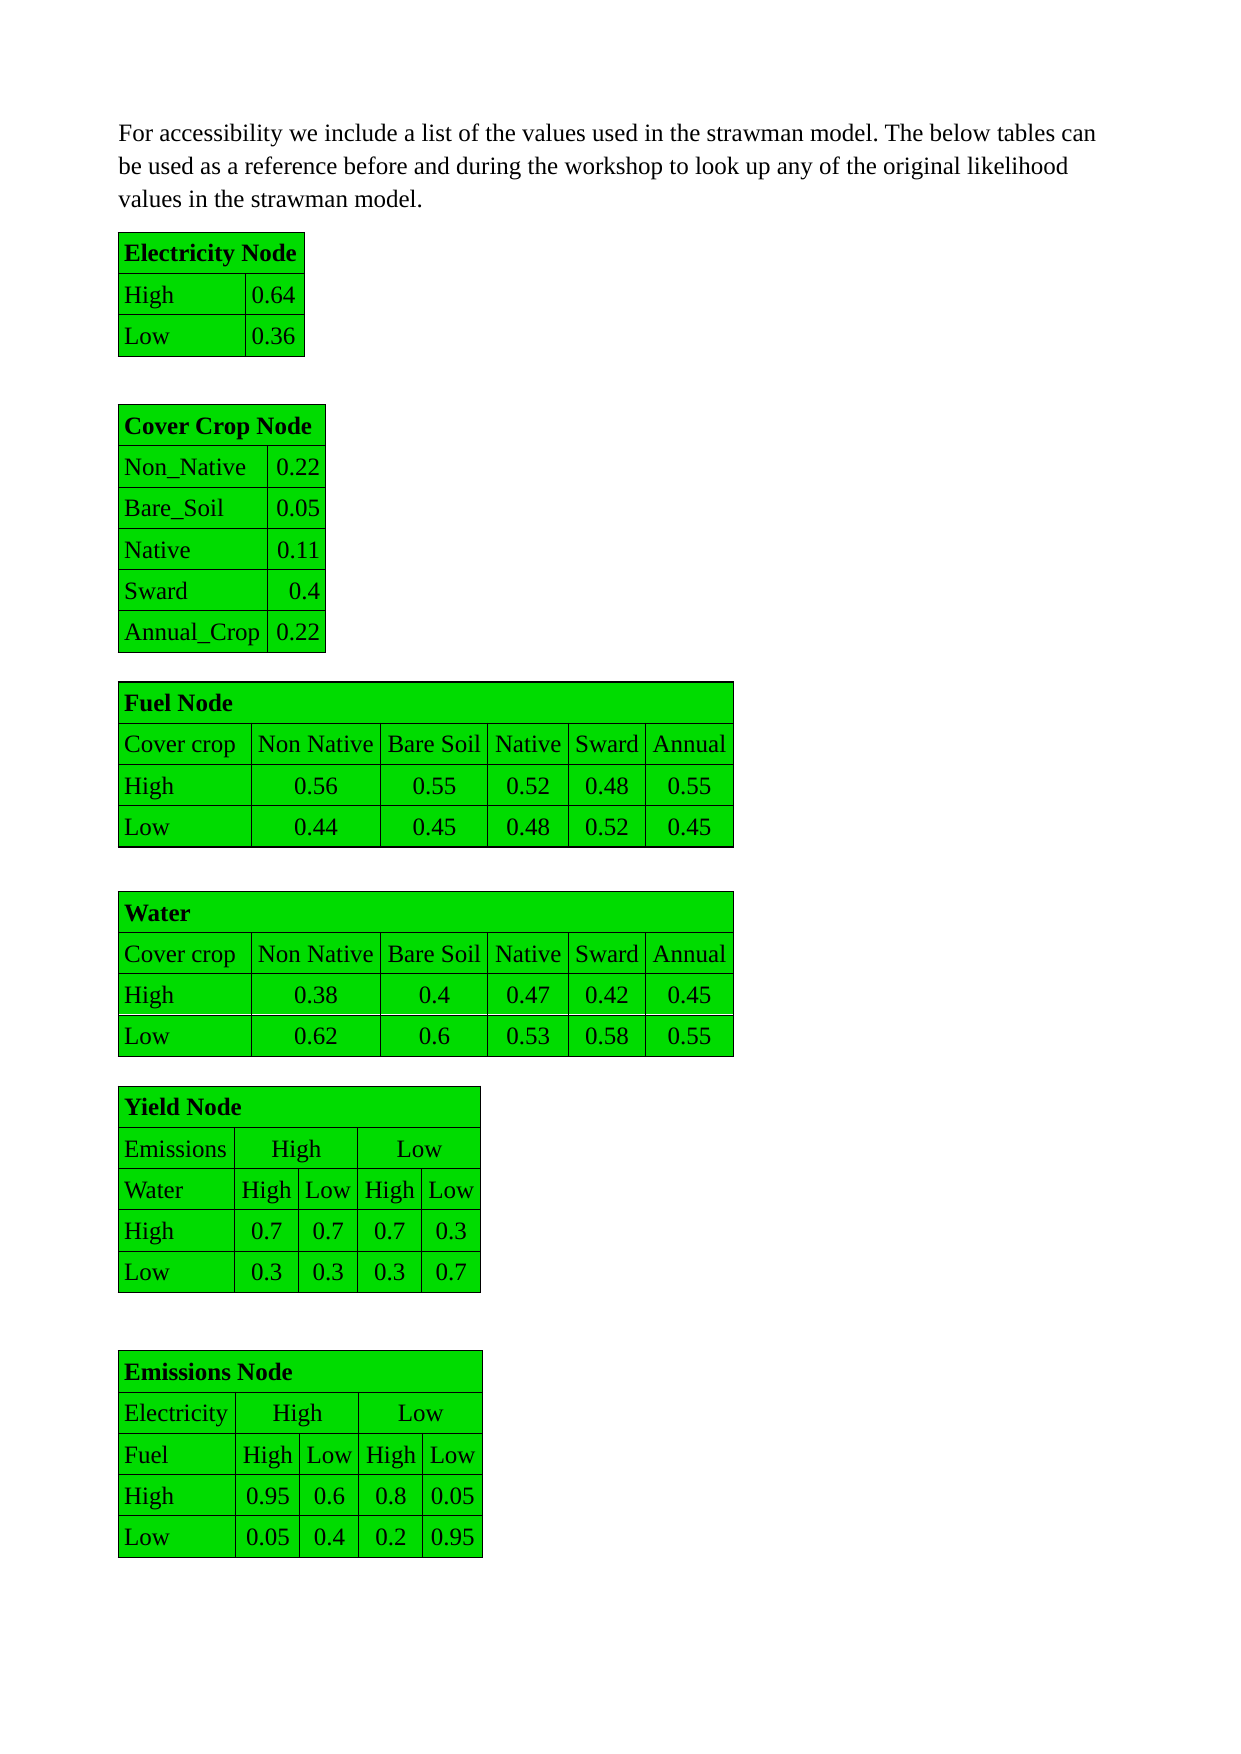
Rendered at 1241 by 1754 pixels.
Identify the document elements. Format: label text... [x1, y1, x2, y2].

table_cell 0.45 [646, 974, 733, 1014]
table_cell Low [119, 1516, 235, 1557]
table_cell High [359, 1434, 422, 1474]
table_cell Low [423, 1434, 482, 1474]
table_cell 0.4 [268, 570, 325, 610]
table_header Emissions Node [119, 1351, 482, 1392]
table_cell 0.95 [236, 1475, 299, 1515]
table_cell Sward [119, 570, 267, 610]
table_cell High [119, 765, 251, 805]
table_cell 0.58 [569, 1016, 645, 1056]
table_cell 0.42 [569, 974, 645, 1014]
table_cell 0.52 [488, 765, 568, 805]
table_cell 0.45 [646, 806, 733, 846]
table_cell 0.38 [252, 974, 380, 1014]
table_header Electricity Node [119, 233, 304, 273]
table_cell 0.55 [646, 765, 733, 805]
table_cell 0.4 [300, 1516, 358, 1557]
table_cell 0.7 [358, 1210, 421, 1251]
table_cell Native [119, 529, 267, 569]
table_cell 0.47 [488, 974, 568, 1014]
table_cell Sward [569, 933, 645, 973]
table_cell 0.22 [268, 611, 325, 652]
table_cell High [236, 1393, 358, 1433]
table_cell 0.4 [381, 974, 487, 1014]
table_cell Annual [646, 724, 733, 764]
table_cell High [119, 1210, 234, 1251]
table_cell Native [488, 933, 568, 973]
table_cell High [119, 274, 245, 314]
table_cell 0.56 [252, 765, 380, 805]
table_cell 0.3 [299, 1252, 357, 1292]
table_cell High [358, 1169, 421, 1209]
table_cell 0.55 [381, 765, 487, 805]
table_cell 0.95 [423, 1516, 482, 1557]
table_cell Low [299, 1169, 357, 1209]
table_cell Sward [569, 724, 645, 764]
table_cell Low [422, 1169, 480, 1209]
table_cell Fuel [119, 1434, 235, 1474]
table_cell Annual [646, 933, 733, 973]
table_cell Water [119, 1169, 234, 1209]
table_cell 0.05 [236, 1516, 299, 1557]
text For accessibility we include a list of the values used in the strawman model. The below tables can be used as a reference before and during the workshop to look up any of the original likelihood values in the strawman model. [118, 118, 1122, 213]
table_cell 0.53 [488, 1016, 568, 1056]
table_cell 0.11 [268, 529, 325, 569]
table_cell Low [119, 806, 251, 846]
table_cell 0.3 [358, 1252, 421, 1292]
table_cell Low [300, 1434, 358, 1474]
table_cell 0.7 [422, 1252, 480, 1292]
table_cell Low [359, 1393, 482, 1433]
table_cell 0.52 [569, 806, 645, 846]
table_cell 0.8 [359, 1475, 422, 1515]
table_cell 0.62 [252, 1016, 380, 1056]
table_cell Bare Soil [381, 724, 487, 764]
table_cell 0.05 [423, 1475, 482, 1515]
table_cell Electricity [119, 1393, 235, 1433]
table_header Cover Crop Node [119, 405, 325, 445]
table_cell High [235, 1169, 298, 1209]
table_header Fuel Node [119, 683, 733, 723]
table_cell 0.22 [268, 446, 325, 487]
table_cell High [236, 1434, 299, 1474]
table_cell Emissions [119, 1128, 234, 1168]
table_cell 0.3 [422, 1210, 480, 1251]
table_header Water [119, 892, 733, 932]
table_cell Low [358, 1128, 480, 1168]
table_cell 0.6 [381, 1016, 487, 1056]
table_cell 0.05 [268, 488, 325, 528]
table_cell 0.48 [569, 765, 645, 805]
table_cell Low [119, 1252, 234, 1292]
table_cell 0.36 [246, 315, 304, 356]
table_cell 0.3 [235, 1252, 298, 1292]
table_cell Native [488, 724, 568, 764]
table_cell 0.48 [488, 806, 568, 846]
table_header Yield Node [119, 1087, 480, 1127]
table_cell Non_Native [119, 446, 267, 487]
table_cell Bare_Soil [119, 488, 267, 528]
table_cell Low [119, 315, 245, 356]
table_cell Cover crop [119, 724, 251, 764]
table_cell Cover crop [119, 933, 251, 973]
table_cell High [119, 974, 251, 1014]
table_cell Non Native [252, 724, 380, 764]
table_cell Bare Soil [381, 933, 487, 973]
table_cell 0.44 [252, 806, 380, 846]
table_cell 0.6 [300, 1475, 358, 1515]
table_cell Low [119, 1016, 251, 1056]
table_cell 0.64 [246, 274, 304, 314]
table_cell Annual_Crop [119, 611, 267, 652]
table_cell 0.2 [359, 1516, 422, 1557]
table_cell 0.7 [235, 1210, 298, 1251]
table_cell High [119, 1475, 235, 1515]
table_cell 0.7 [299, 1210, 357, 1251]
table_cell High [235, 1128, 357, 1168]
table_cell Non Native [252, 933, 380, 973]
table_cell 0.55 [646, 1016, 733, 1056]
table_cell 0.45 [381, 806, 487, 846]
